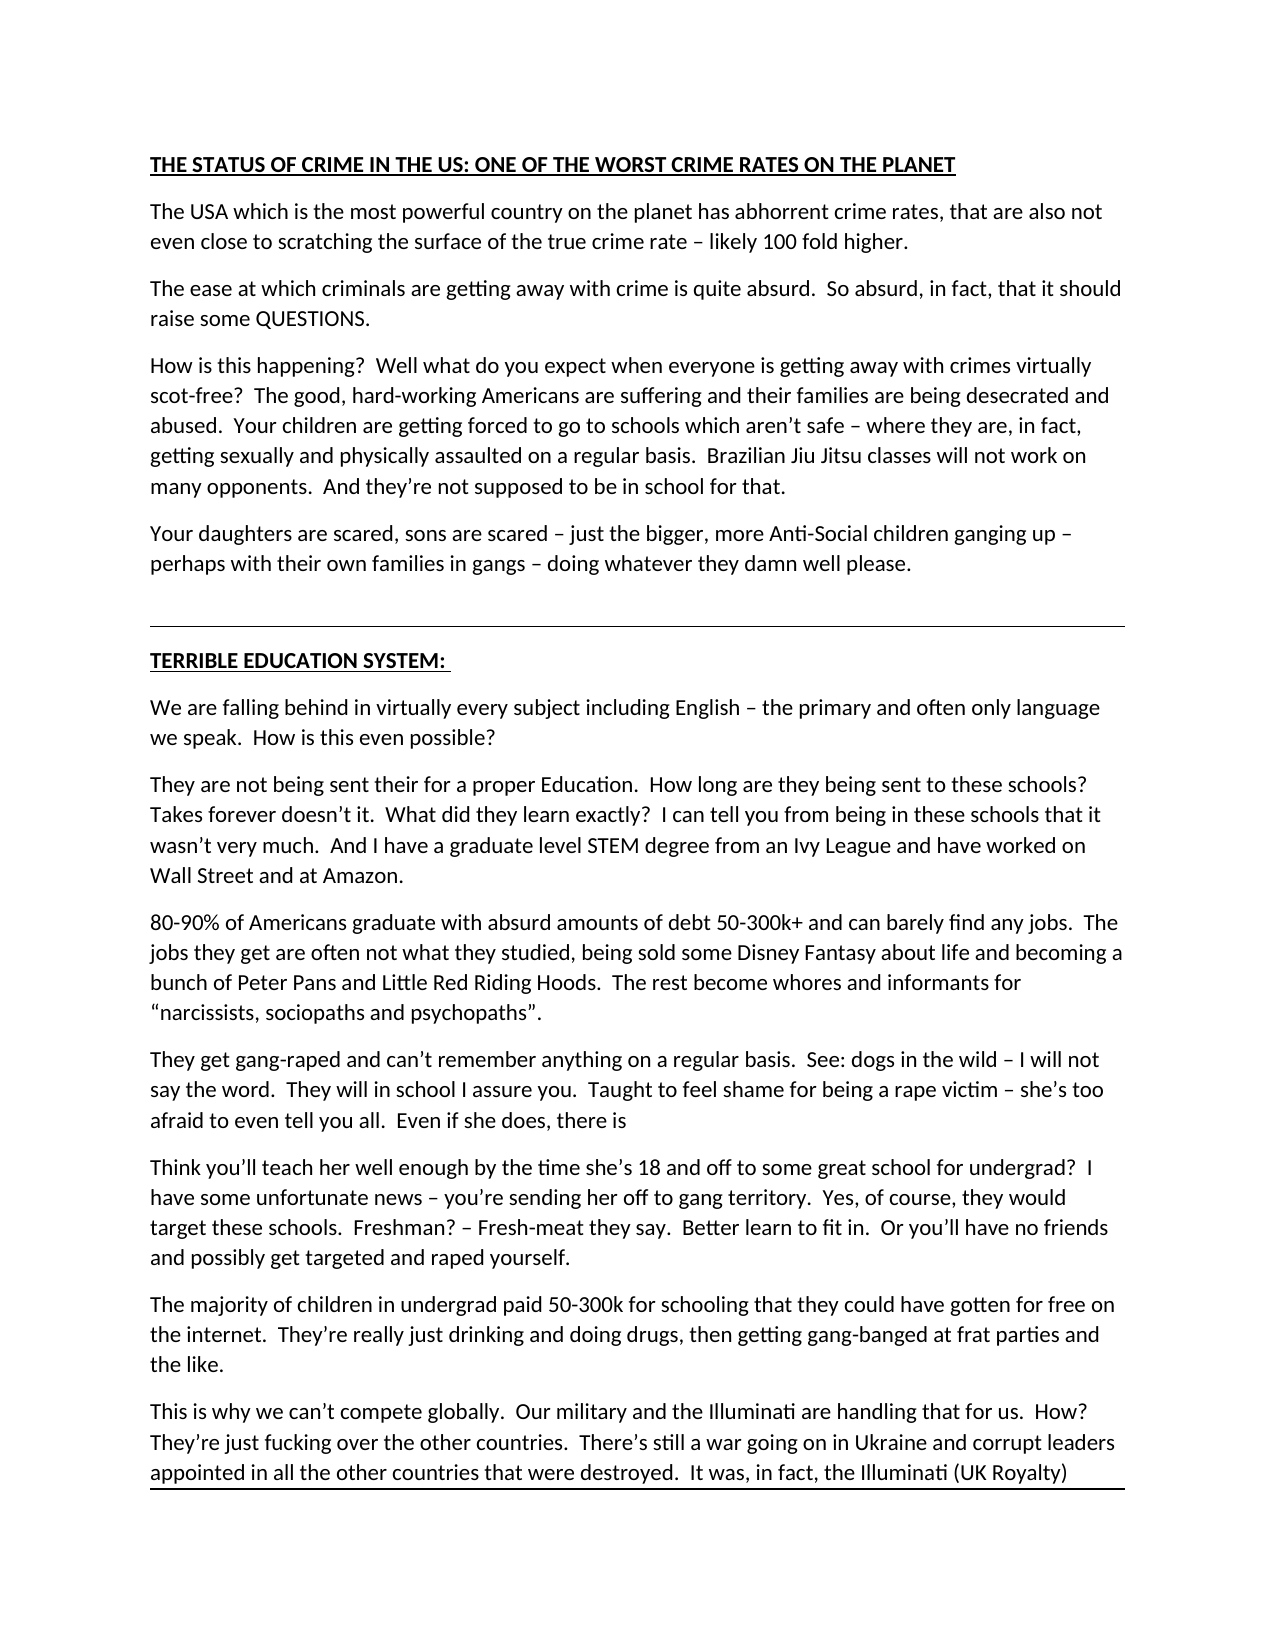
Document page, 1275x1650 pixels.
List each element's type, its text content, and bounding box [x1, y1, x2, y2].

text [150, 1397, 1125, 1488]
text Your daughters are scared, sons are scared – just the bigger, more Anti-Social children ganging up – perhaps with their own families in gangs – doing whatever they damn well please. [150, 519, 1125, 577]
text The ease at which criminals are getting away with crime is quite absurd. So absurd, in fact, that it should raise some QUESTIONS. [150, 274, 1125, 332]
text THE STATUS OF CRIME IN THE US: ONE OF THE WORST CRIME RATES ON THE PLANET [150, 150, 1125, 178]
text 80-90% of Americans graduate with absurd amounts of debt 50-300k+ and can barely find any jobs. The jobs they get are often not what they studied, being sold some Disney Fantasy about life and becoming a bunch of Peter Pans and Little Red Riding Hoods. The rest become whores and informants for “narcissists, sociopaths and psychopaths”. [150, 908, 1125, 1026]
text Think you’ll teach her well enough by the time she’s 18 and off to some great school for undergrad? I have some unfortunate news – you’re sending her off to gang territory. Yes, of course, they would target these schools. Freshman? – Fresh-meat they say. Better learn to fit in. Or you’ll have no friends and possibly get targeted and raped yourself. [150, 1153, 1125, 1271]
text They are not being sent their for a proper Education. How long are they being sent to these schools? Takes forever doesn’t it. What did they learn exactly? I can tell you from being in these schools that it wasn’t very much. And I have a graduate level STEM degree from an Ivy League and have worked on Wall Street and at Amazon. [150, 770, 1125, 889]
text TERRIBLE EDUCATION SYSTEM: [150, 646, 1125, 674]
text They get gang-raped and can’t remember anything on a regular basis. See: dogs in the wild – I will not say the word. They will in school I assure you. Taught to feel shame for being a rape victim – she’s too afraid to even tell you all. Even if she does, there is [150, 1045, 1125, 1134]
text We are falling behind in virtually every subject including English – the primary and often only language we speak. How is this even possible? [150, 693, 1125, 751]
text How is this happening? Well what do you expect when everyone is getting away with crimes virtually scot-free? The good, hard-working Americans are suffering and their families are being desecrated and abused. Your children are getting forced to go to schools which aren’t safe – where they are, in fact, getting sexually and physically assaulted on a regular basis. Brazilian Jiu Jitsu classes will not work on many opponents. And they’re not supposed to be in school for that. [150, 351, 1125, 500]
text The majority of children in undergrad paid 50-300k for schooling that they could have gotten for free on the internet. They’re really just drinking and doing drugs, then getting gang-banged at frat parties and the like. [150, 1290, 1125, 1378]
text The USA which is the most powerful country on the planet has abhorrent crime rates, that are also not even close to scratching the surface of the true crime rate – likely 100 fold higher. [150, 197, 1125, 255]
